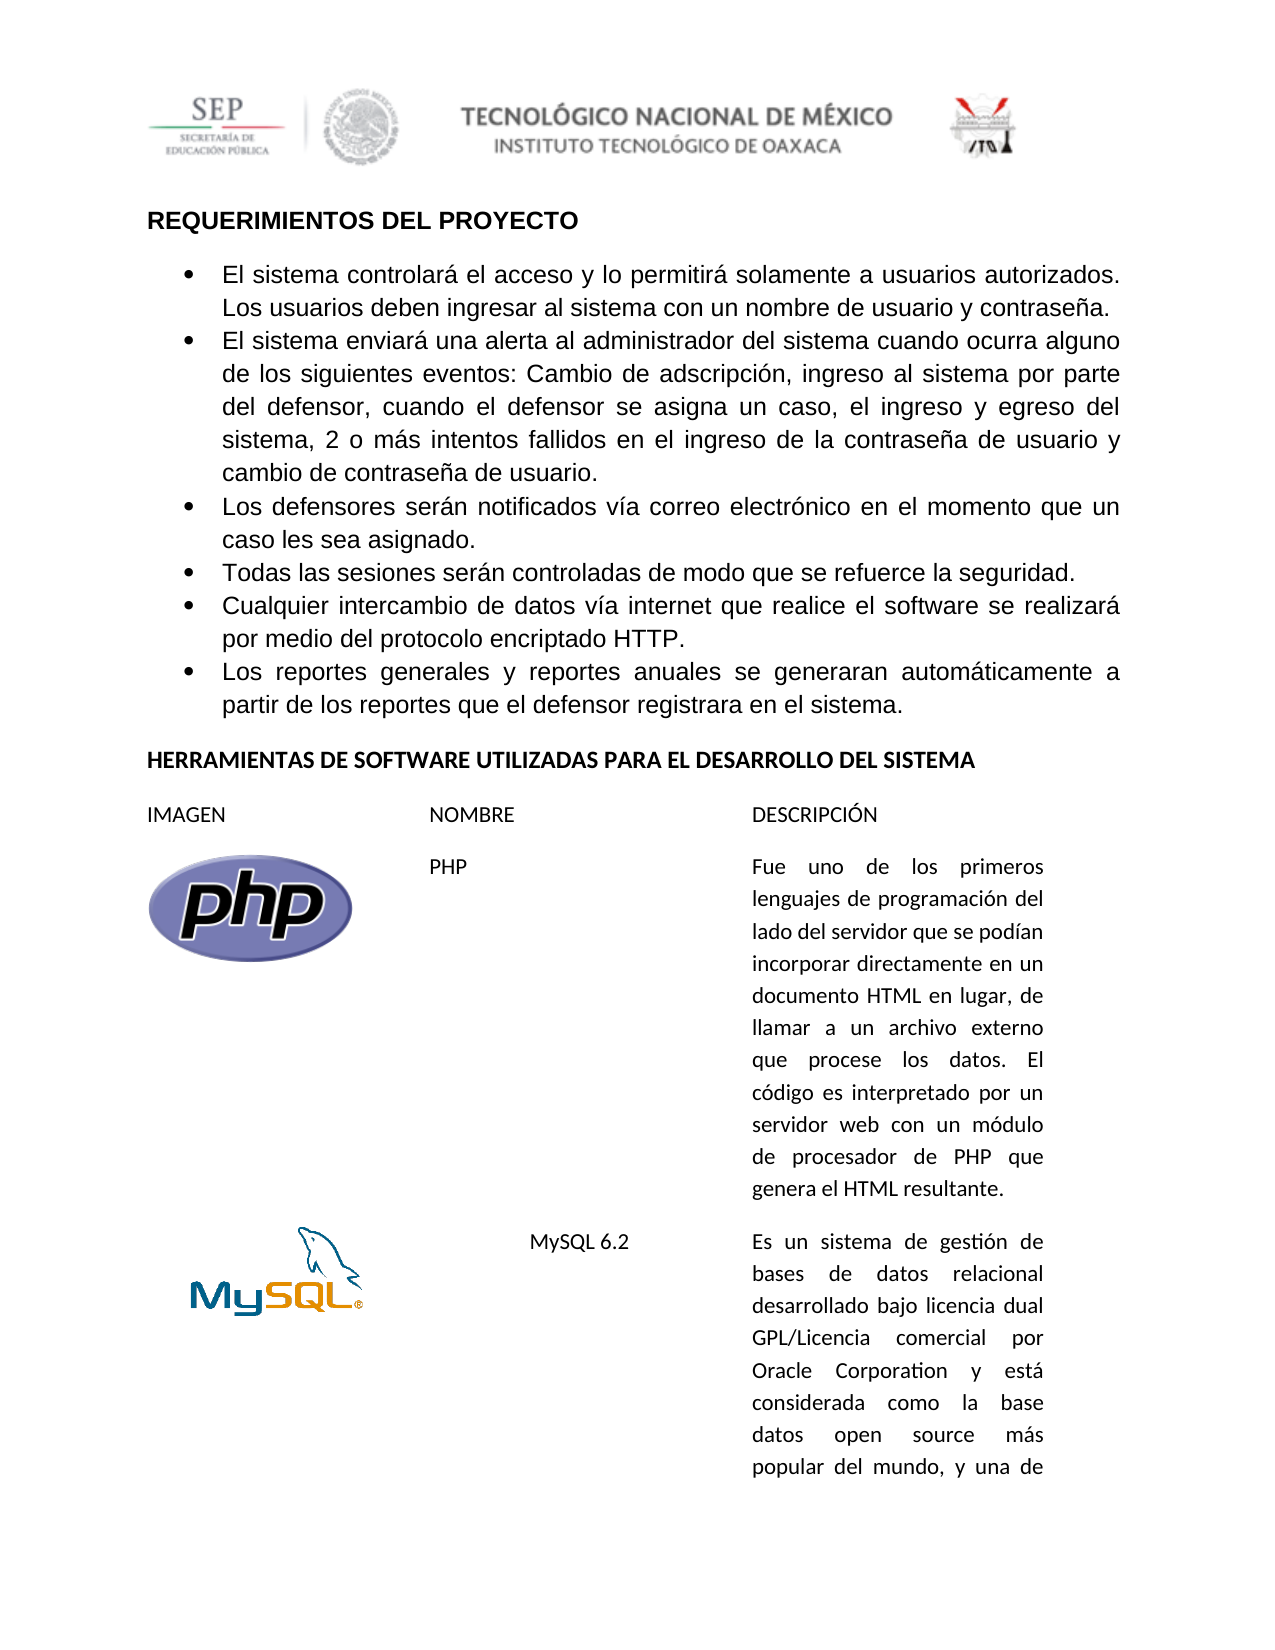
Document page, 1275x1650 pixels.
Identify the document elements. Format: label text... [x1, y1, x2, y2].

list Los reportes generales y reportes anuales se generaran automáticamente a partir de los reportes que el defensor registrara en el sistema. [184, 657, 1122, 719]
table_cell PHP [418, 853, 741, 1227]
text HERRAMIENTAS DE SOFTWARE UTILIZADAS PARA EL DESARROLLO DEL SISTEMA [147, 744, 1122, 774]
table_header DESCRIPCIÓN [741, 800, 1055, 852]
picture [146, 852, 355, 965]
picture [146, 73, 1033, 182]
table_cell Fue uno de los primeros lenguajes de programación del lado del servidor que se podían incorporar directamente en un documento HTML en lugar, de llamar a un archivo externo que procese los datos. El código es interpretado por un servidor web con un módulo de procesador de PHP que genera el HTML resultante. [741, 853, 1055, 1227]
list Los defensores serán notificados vía correo electrónico en el momento que un caso les sea asignado. [184, 491, 1122, 553]
list El sistema controlará el acceso y lo permitirá solamente a usuarios autorizados. Los usuarios deben ingresar al sistema con un nombre de usuario y contraseña. [184, 260, 1122, 322]
table_header IMAGEN [136, 800, 418, 852]
picture [190, 1227, 363, 1316]
list Todas las sesiones serán controladas de modo que se refuerce la seguridad. [184, 558, 1122, 586]
list El sistema enviará una alerta al administrador del sistema cuando ocurra alguno de los siguientes eventos: Cambio de adscripción, ingreso al sistema por parte del defensor, cuando el defensor se asigna un caso, el ingreso y egreso del sistema, 2 o más intentos fallidos en el ingreso de la contraseña de usuario y cambio de contraseña de usuario. [184, 326, 1122, 487]
table_cell MySQL 6.2 [418, 1227, 741, 1480]
table_header NOMBRE [418, 800, 741, 852]
table_cell [136, 1227, 418, 1480]
list Cualquier intercambio de datos vía internet que realice el software se realizará por medio del protocolo encriptado HTTP. [184, 591, 1122, 653]
table_cell [136, 853, 418, 1227]
text REQUERIMIENTOS DEL PROYECTO [147, 206, 1122, 235]
